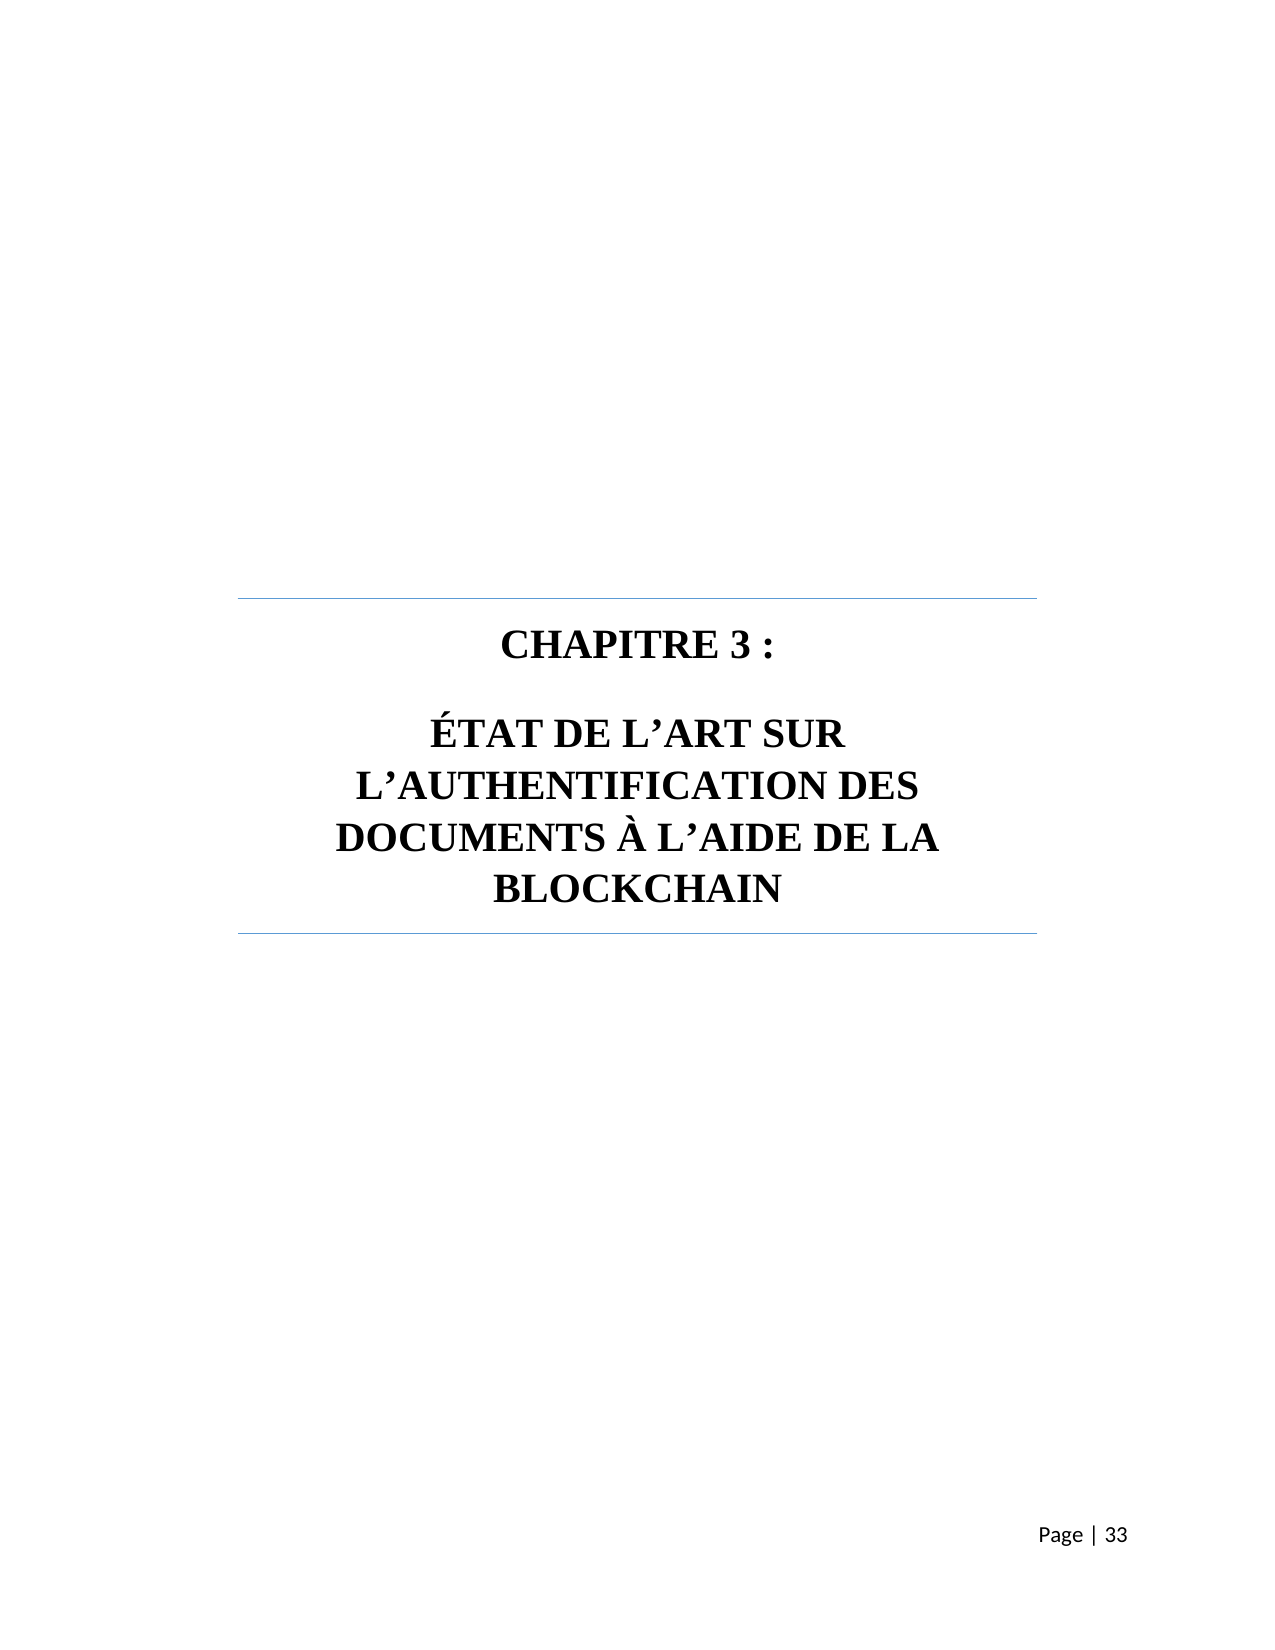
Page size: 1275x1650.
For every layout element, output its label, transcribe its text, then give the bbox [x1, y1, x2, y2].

text ÉTAT DE L’ART SUR L’AUTHENTIFICATION DES DOCUMENTS À L’AIDE DE LA BLOCKCHAIN [238, 687, 1037, 933]
text CHAPITRE 3 : [238, 599, 1037, 668]
